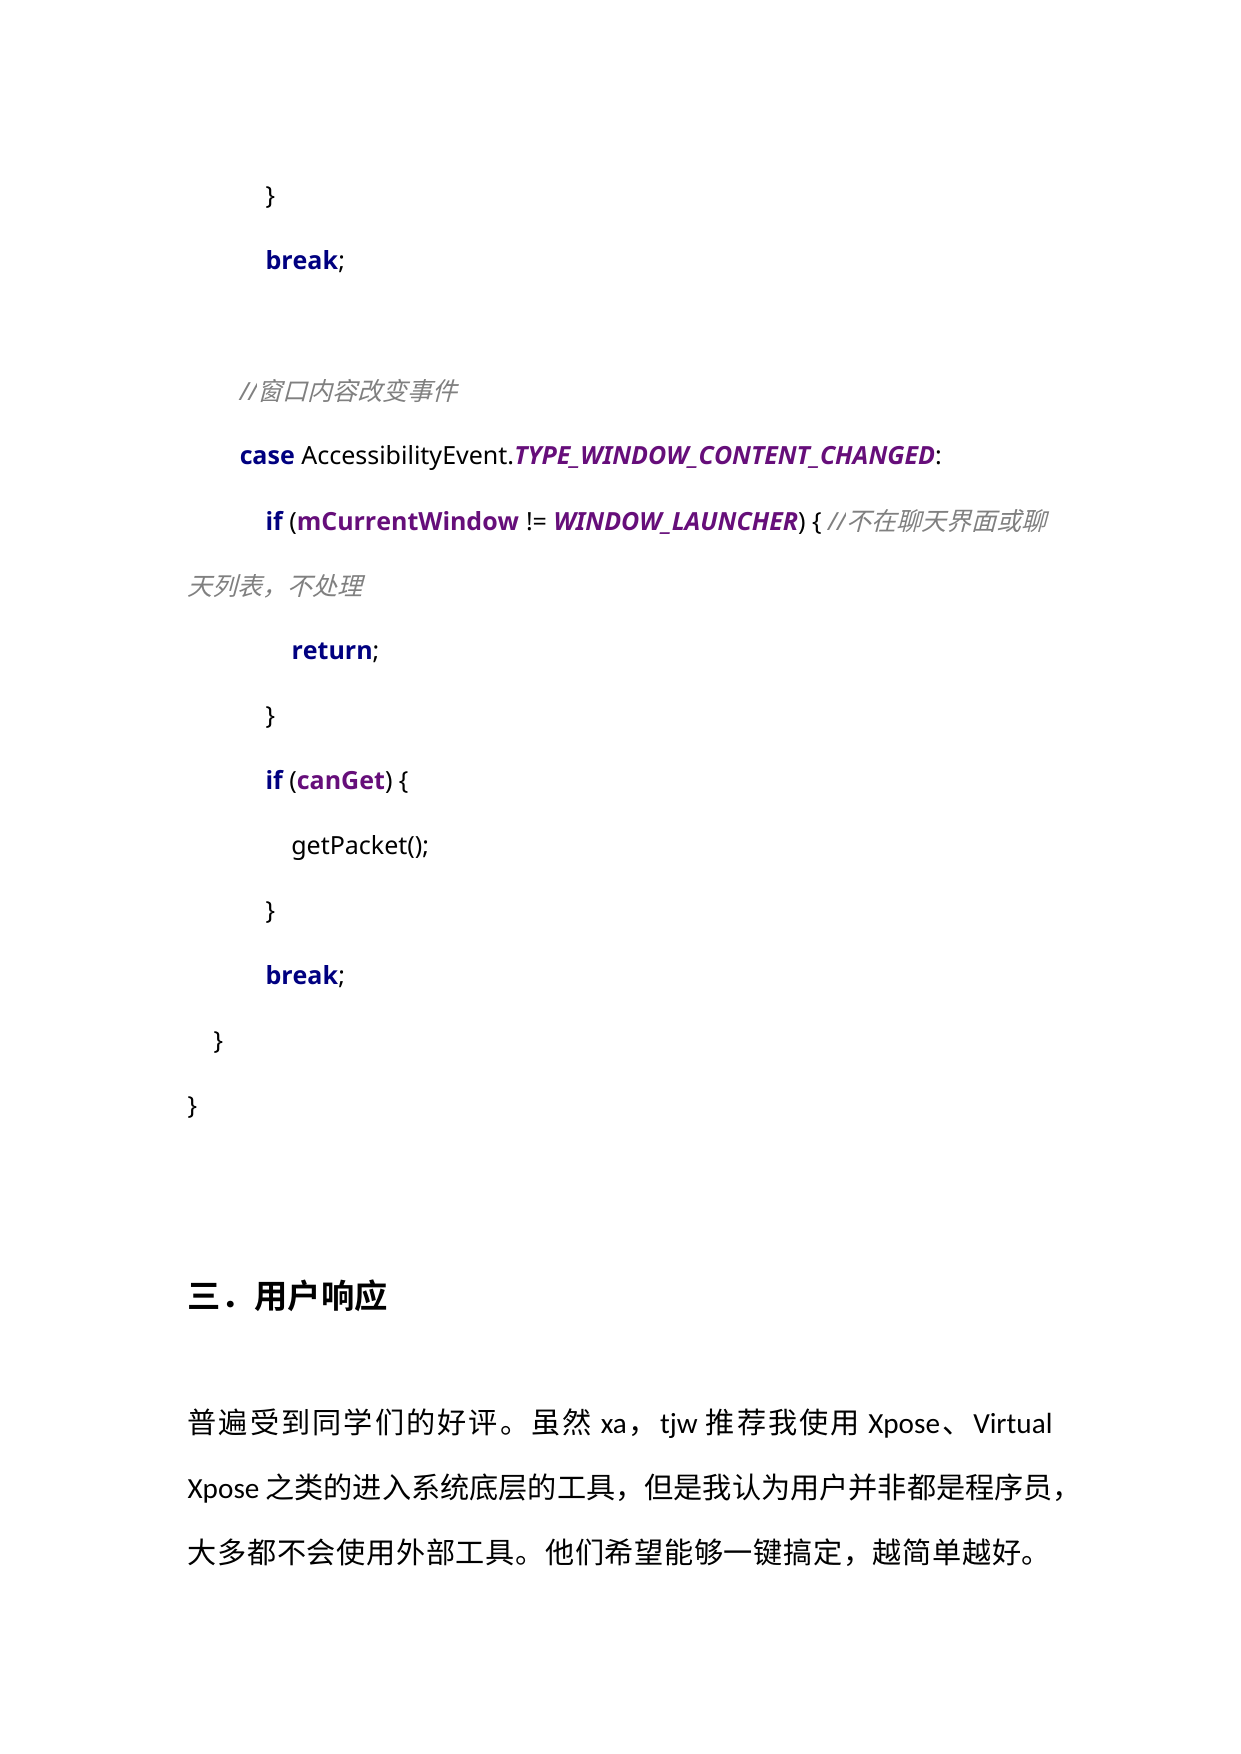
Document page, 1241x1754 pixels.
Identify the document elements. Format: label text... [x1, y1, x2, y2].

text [187, 162, 1053, 1137]
subtitle 用户响应 [187, 1262, 1053, 1327]
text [187, 1388, 1053, 1583]
